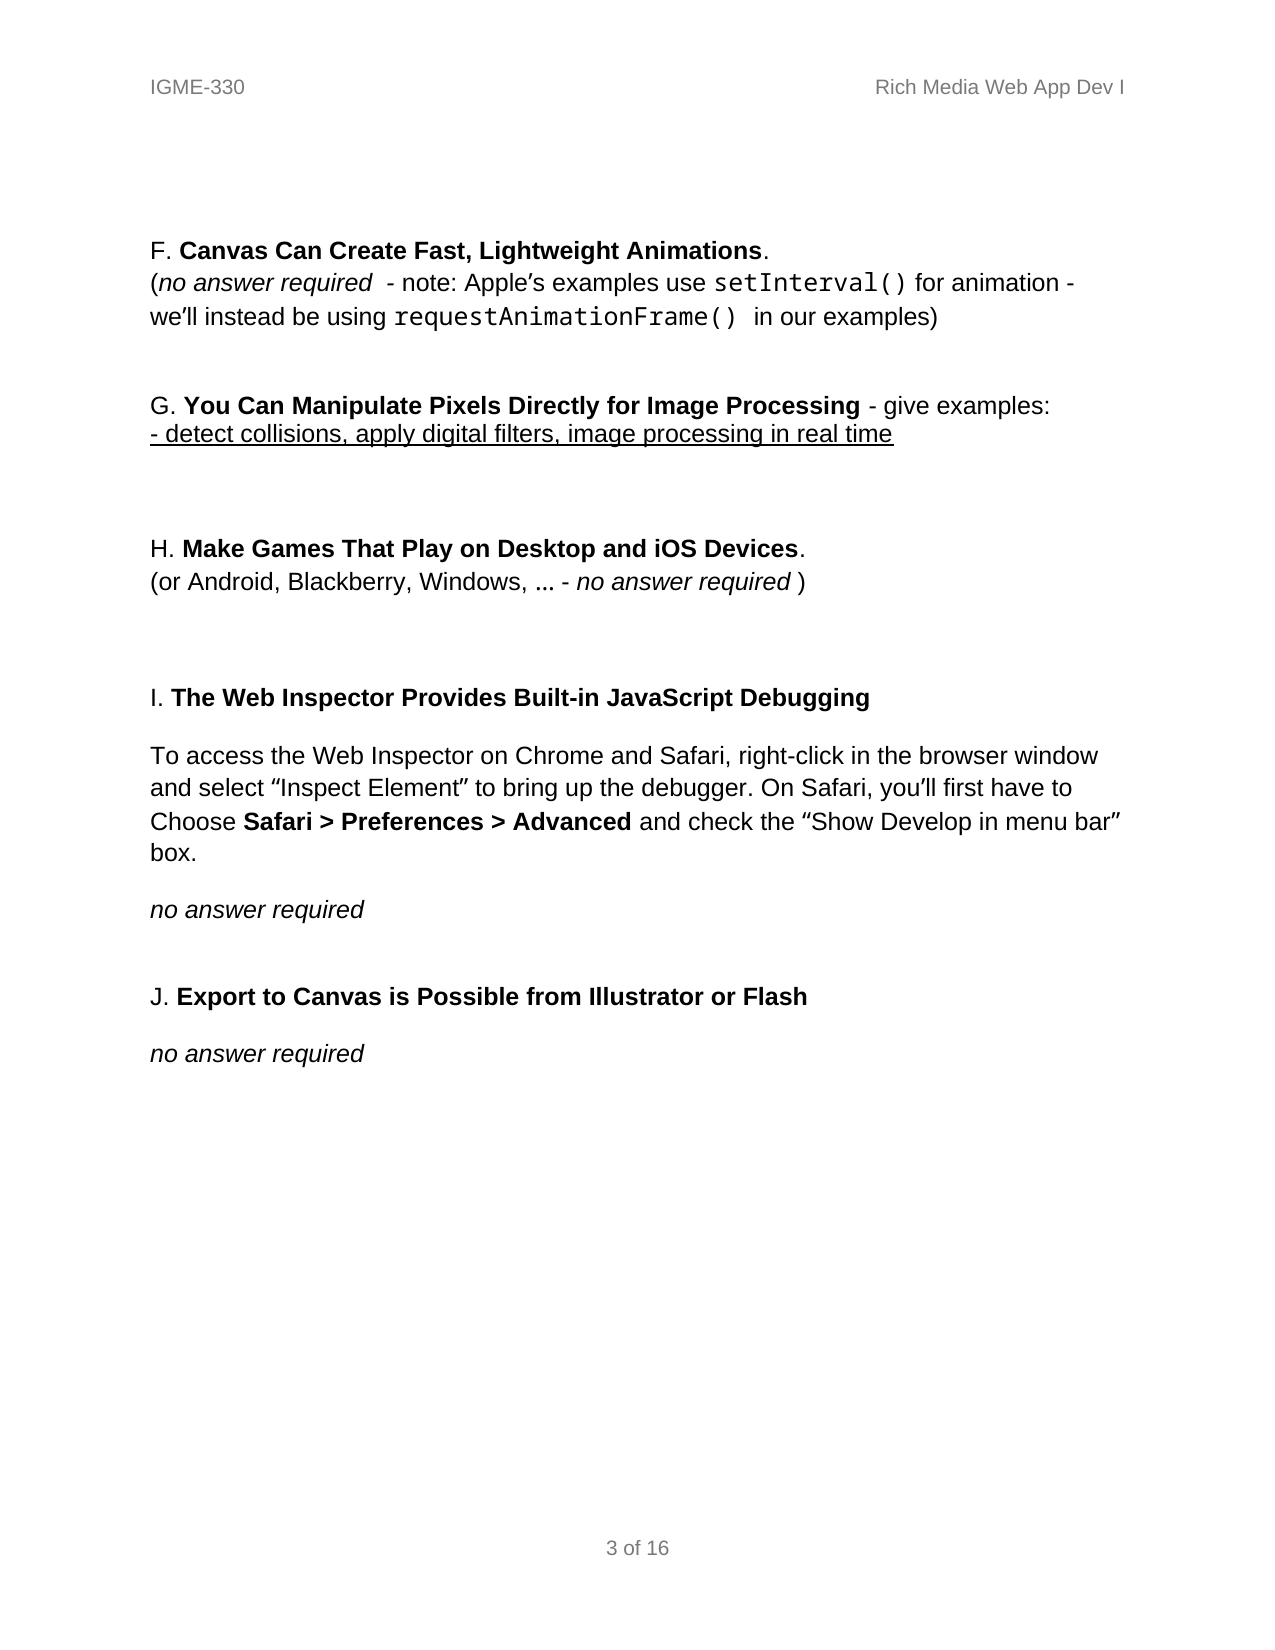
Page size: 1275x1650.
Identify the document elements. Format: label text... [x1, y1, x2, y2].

text I. The Web Inspector Provides Built-in JavaScript Debugging [150, 683, 1125, 712]
text - detect collisions, apply digital filters, image processing in real time [150, 419, 1125, 448]
text To access the Web Inspector on Chrome and Safari, right-click in the browser window and select “Inspect Element” to bring up the debugger. On Safari, you’ll first have to Choose Safari > Preferences > Advanced and check the “Show Develop in menu bar” box. [150, 741, 1125, 867]
text H. Make Games That Play on Desktop and iOS Devices. [150, 534, 1125, 563]
text G. You Can Manipulate Pixels Directly for Image Processing - give examples: [150, 391, 1125, 419]
text (or Android, Blackberry, Windows, … - no answer required ) [150, 563, 1125, 597]
text F. Canvas Can Create Fast, Lightweight Animations. [150, 236, 1125, 265]
text no answer required [150, 1039, 1125, 1068]
text J. Export to Canvas is Possible from Illustrator or Flash [150, 982, 1125, 1010]
text (no answer required - note: Apple’s examples use setInterval() for animation - we’ll instead be using requestAnimationFrame() in our examples) [150, 265, 1125, 333]
text no answer required [150, 895, 1125, 924]
